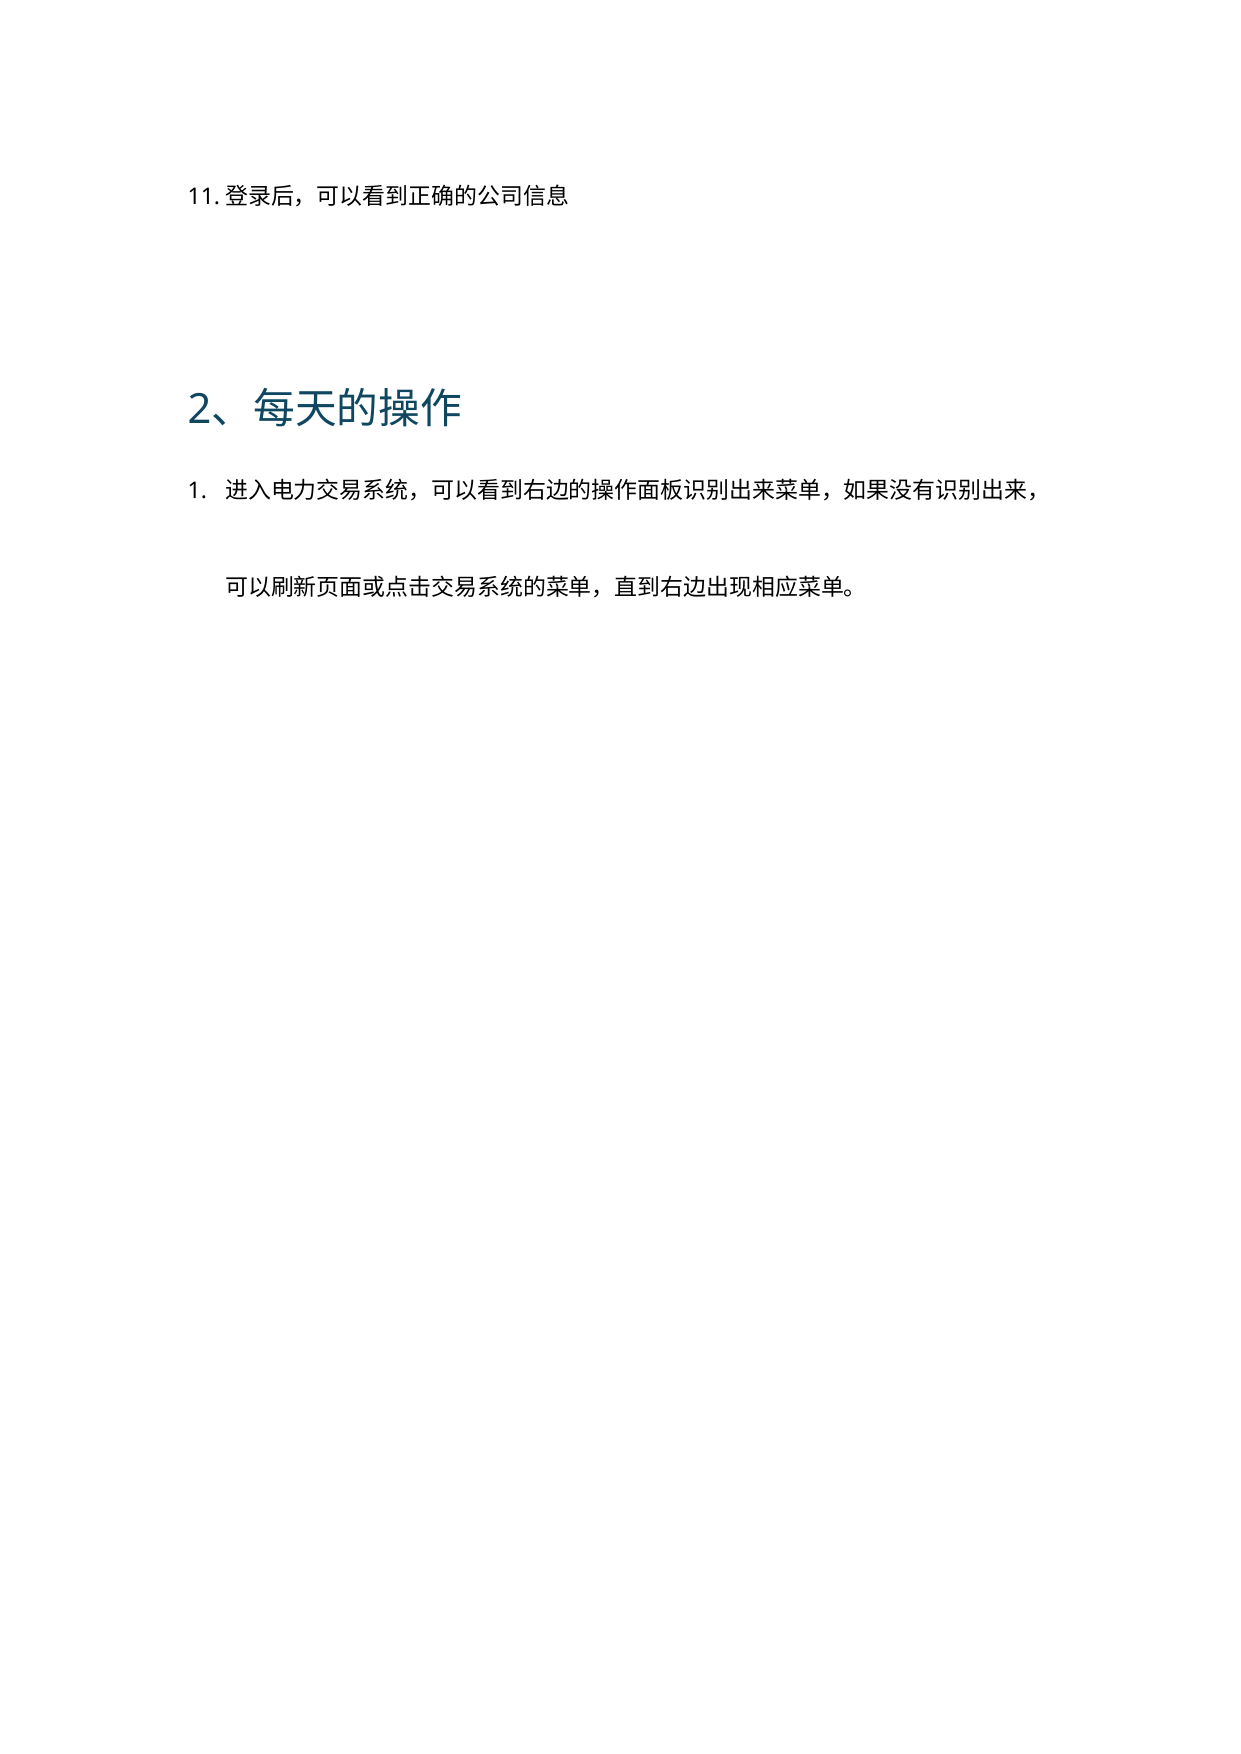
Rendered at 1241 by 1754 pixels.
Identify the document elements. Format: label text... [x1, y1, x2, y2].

list 登录后，可以看到正确的公司信息 [187, 162, 1053, 227]
list 进入电力交易系统，可以看到右边的操作面板识别出来菜单，如果没有识别出来，可以刷新页面或点击交易系统的菜单，直到右边出现相应菜单。 [187, 456, 1053, 618]
subtitle 2、每天的操作 [187, 373, 1053, 438]
